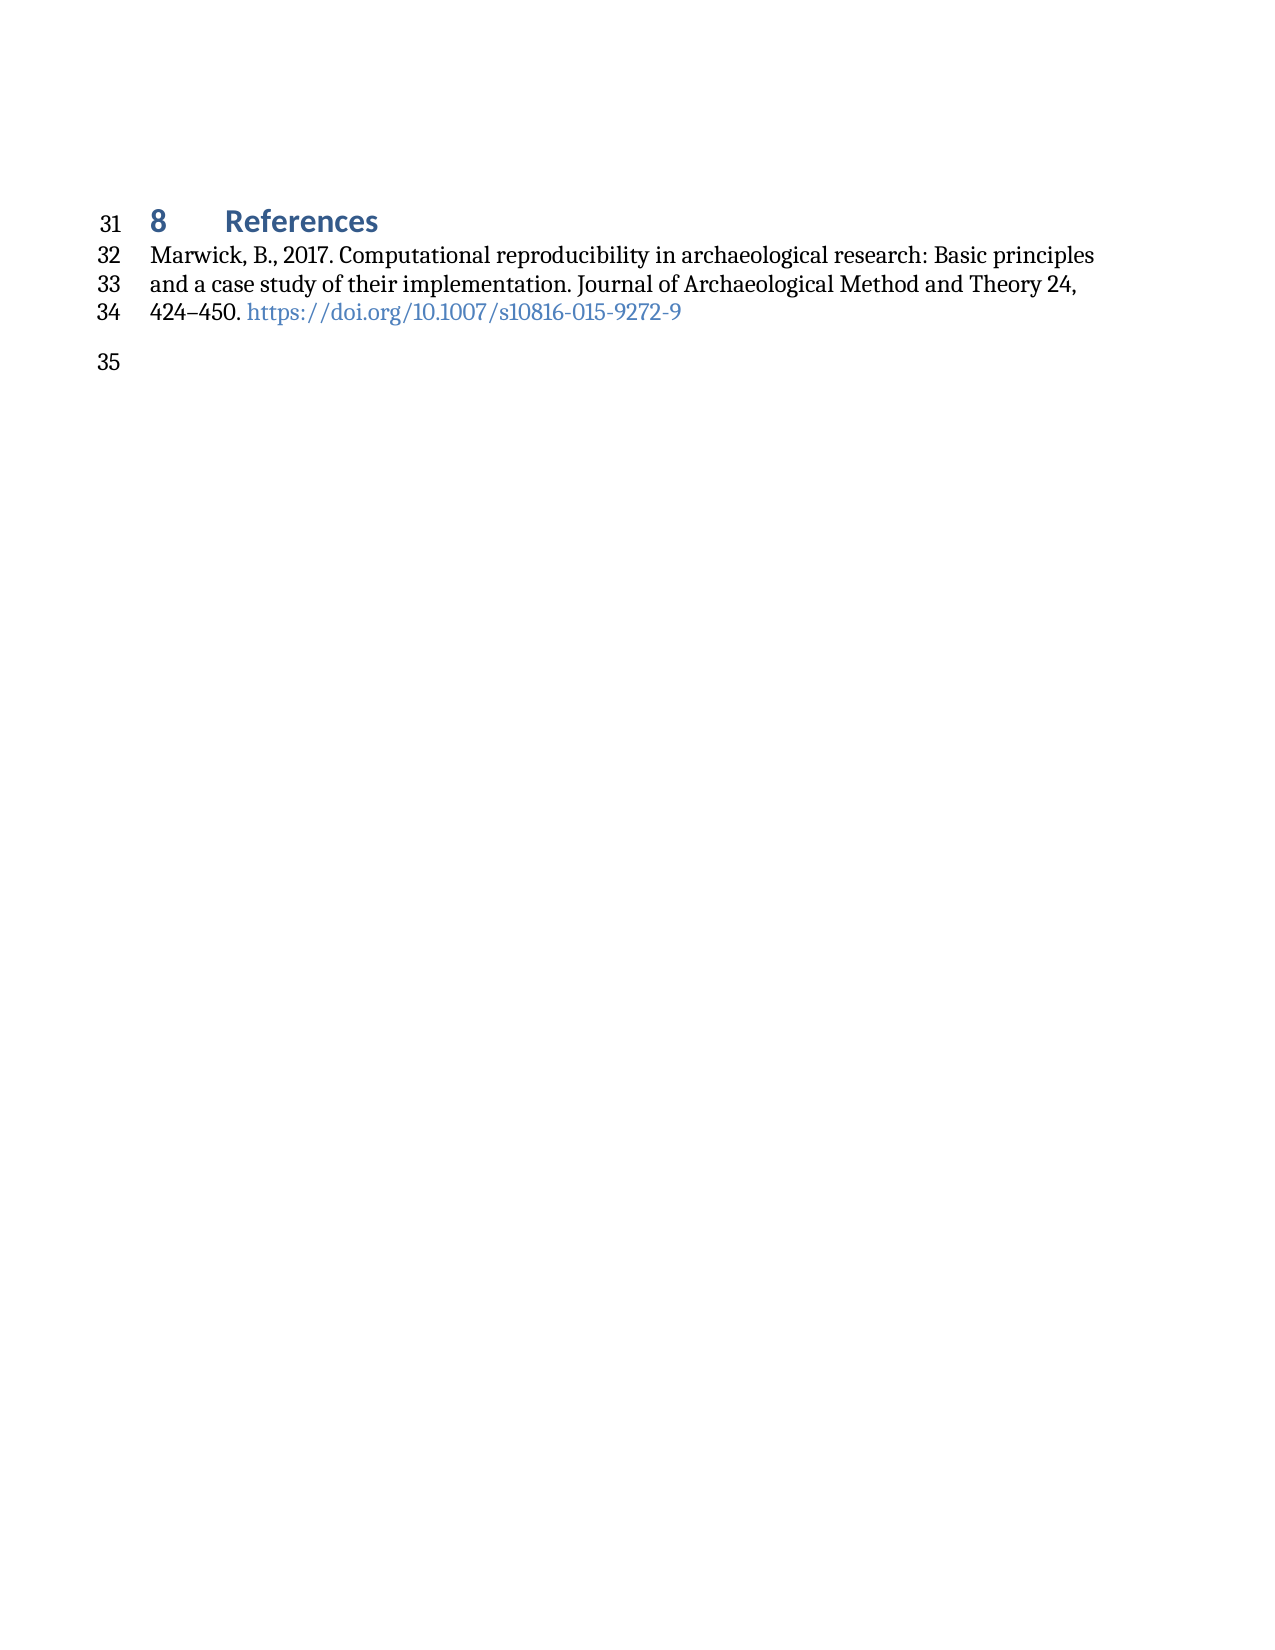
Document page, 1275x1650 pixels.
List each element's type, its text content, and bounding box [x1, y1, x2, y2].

text Marwick, B., 2017. Computational reproducibility in archaeological research: Basic principles and a case study of their implementation. Journal of Archaeological Method and Theory 24, 424–450. https://doi.org/10.1007/s10816-015-9272-9 [150, 241, 1125, 327]
subtitle 8 References [150, 200, 1125, 241]
